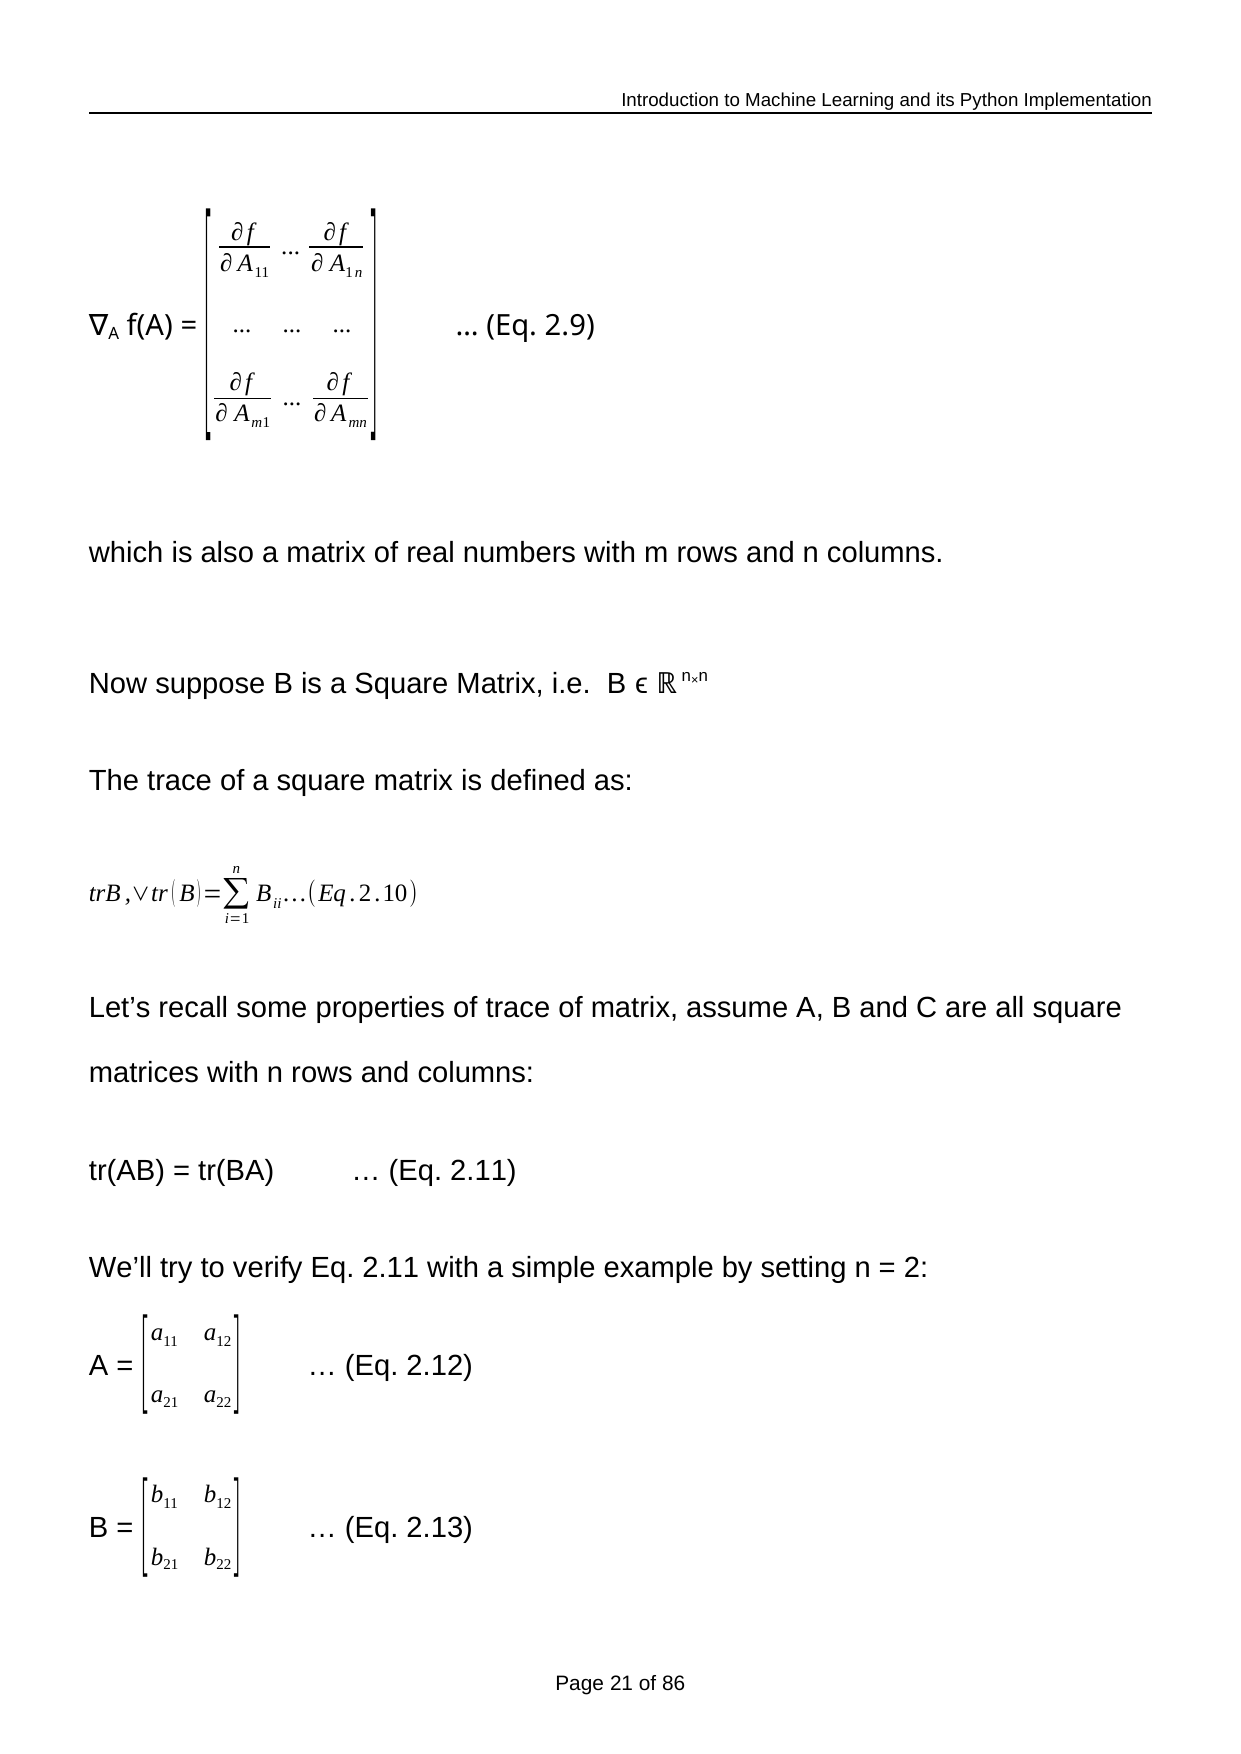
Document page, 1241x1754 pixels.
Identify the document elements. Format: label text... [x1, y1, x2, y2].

text which is also a matrix of real numbers with m rows and n columns. [89, 519, 1152, 584]
text A = … (Eq. 2.12) [89, 1299, 1152, 1429]
text Now suppose B is a Square Matrix, i.e. B ϵ ℝ n×n [89, 649, 1152, 714]
text ∇A f(A) = … (Eq. 2.9) [89, 194, 1152, 454]
text B = … (Eq. 2.13) [89, 1462, 1152, 1592]
text tr(AB) = tr(BA) … (Eq. 2.11) [89, 1137, 1152, 1202]
text Let’s recall some properties of trace of matrix, assume A, B and C are all square matrices with n rows and columns: [89, 974, 1152, 1104]
text The trace of a square matrix is defined as: [89, 747, 1152, 812]
text We’ll try to verify Eq. 2.11 with a simple example by setting n = 2: [89, 1234, 1152, 1299]
